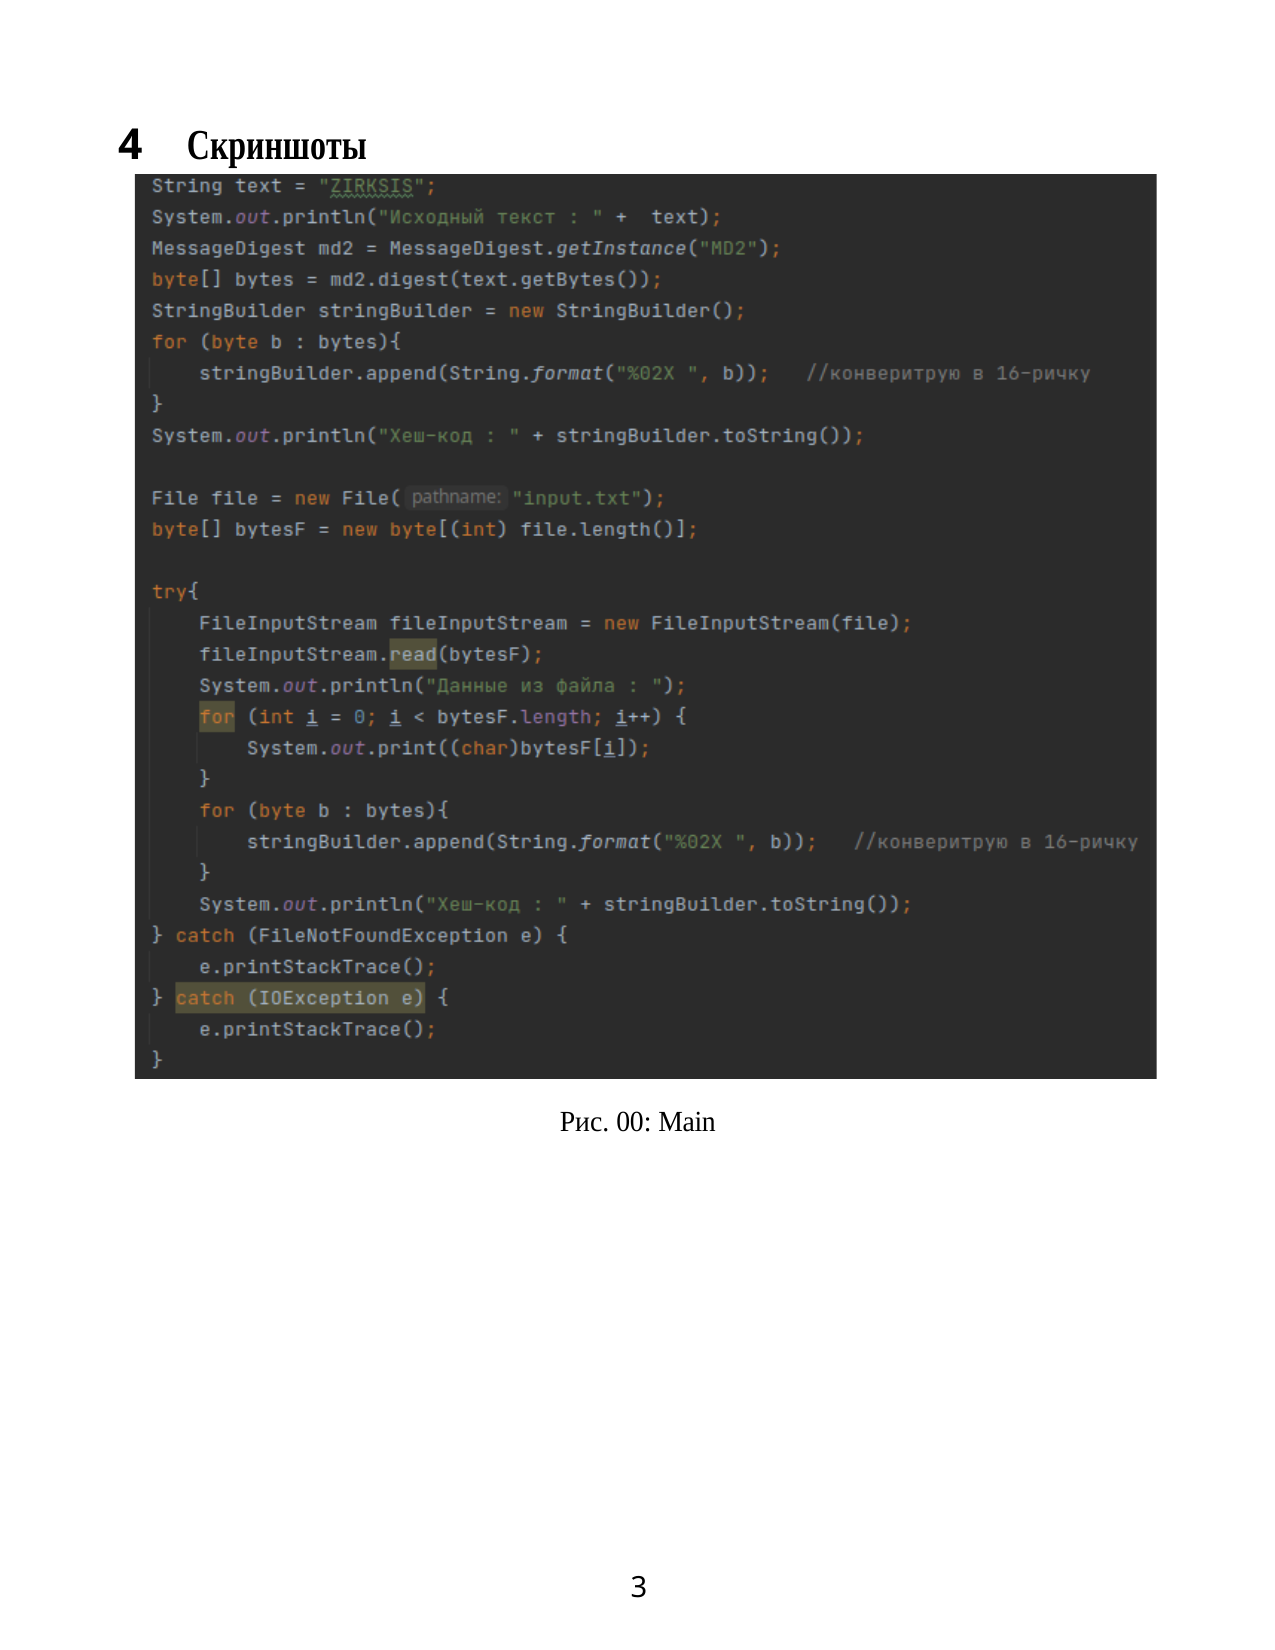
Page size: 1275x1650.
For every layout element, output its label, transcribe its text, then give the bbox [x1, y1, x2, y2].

subtitle Скриншоты [118, 100, 1185, 174]
picture [134, 174, 1157, 1079]
text Рис. 00: Main [142, 1104, 1134, 1138]
